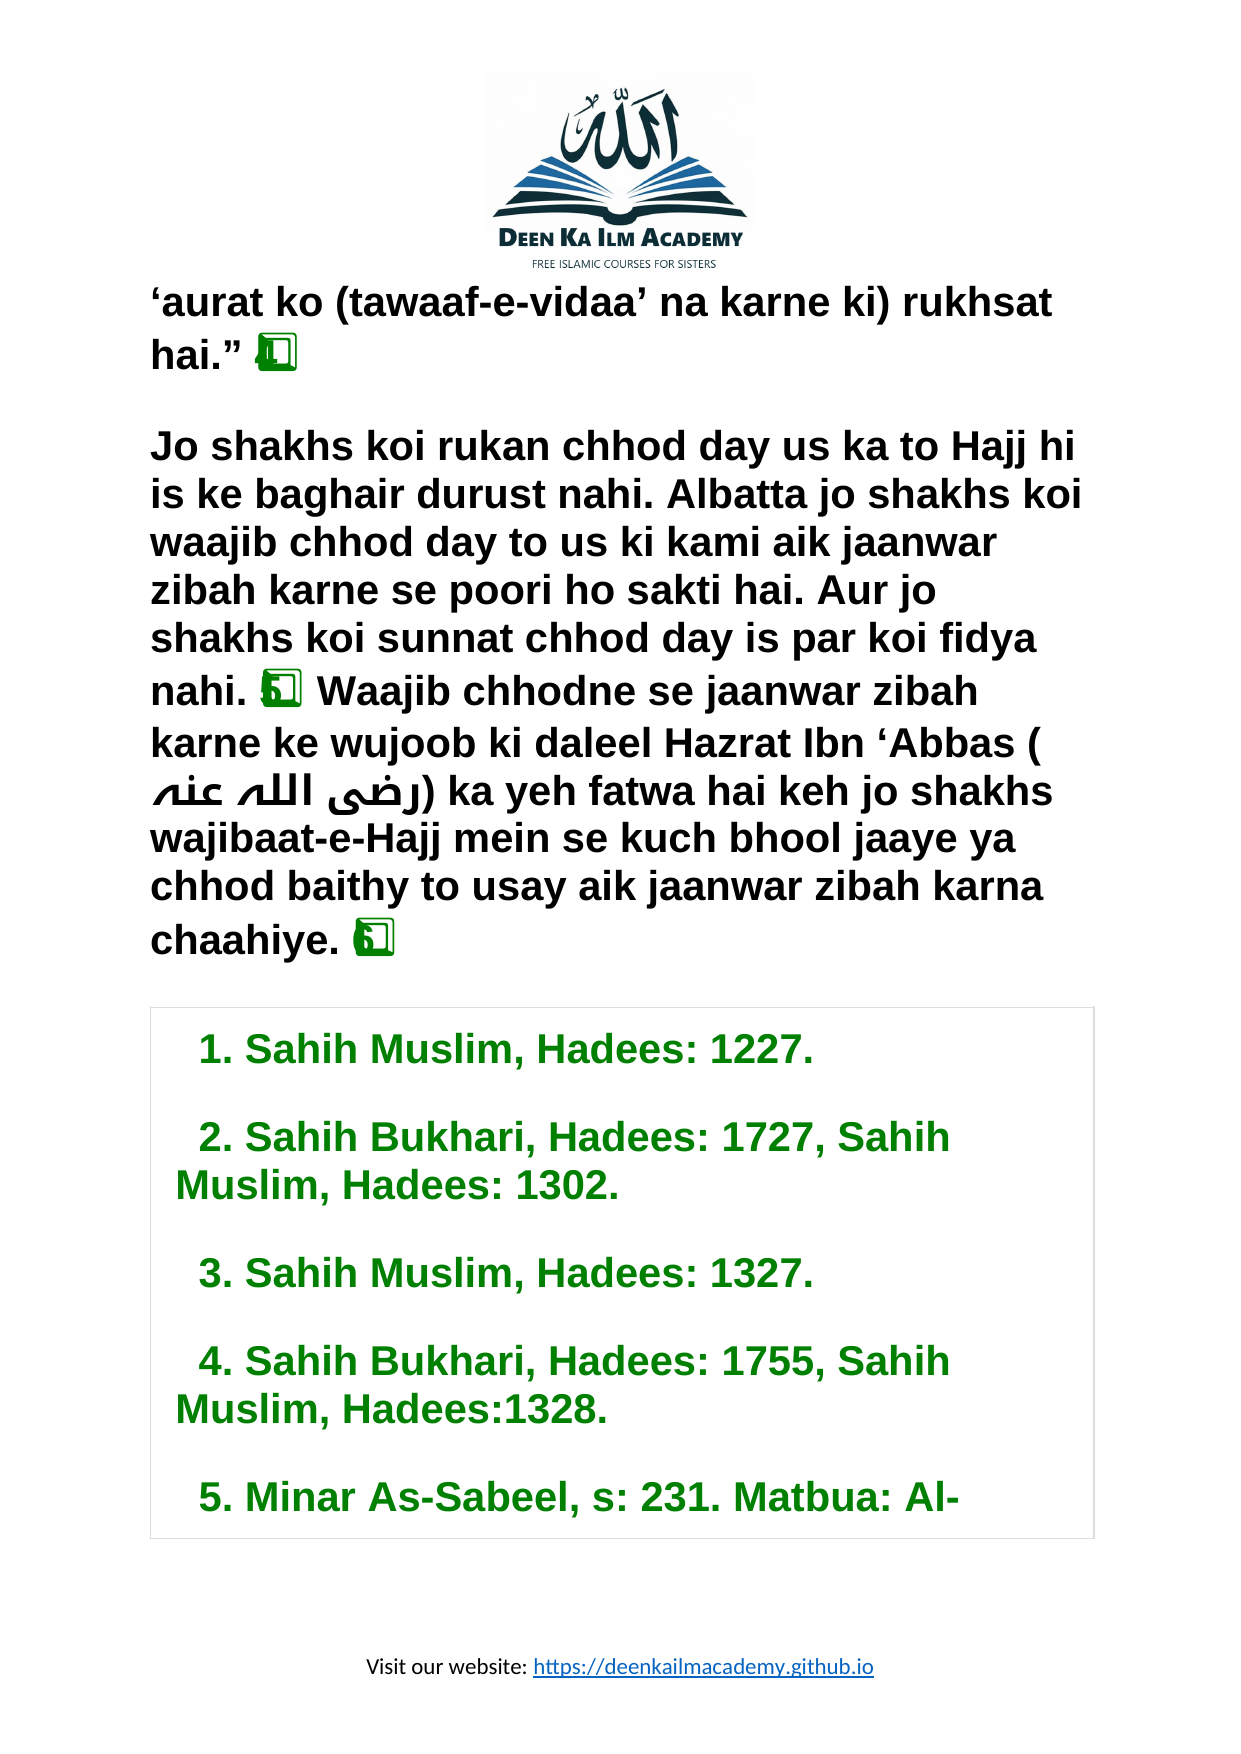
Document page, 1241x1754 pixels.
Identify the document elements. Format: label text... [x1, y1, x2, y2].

text Jo shakhs koi rukan chhod day us ka to Hajj hi is ke baghair durust nahi. Albatta jo shakhs koi waajib chhod day to us ki kami aik jaanwar zibah karne se poori ho sakti hai. Aur jo shakhs koi sunnat chhod day is par koi fidya nahi. 5⃣ Waajib chhodne se jaanwar zibah karne ke wujoob ki daleel Hazrat Ibn ‘Abbas (رضی اللہ عنہ) ka yeh fatwa hai keh jo shakhs wajibaat-e-Hajj mein se kuch bhool jaaye ya chhod baithy to usay aik jaanwar zibah karna chaahiye. 6⃣ [150, 422, 1090, 966]
picture [482, 73, 759, 277]
